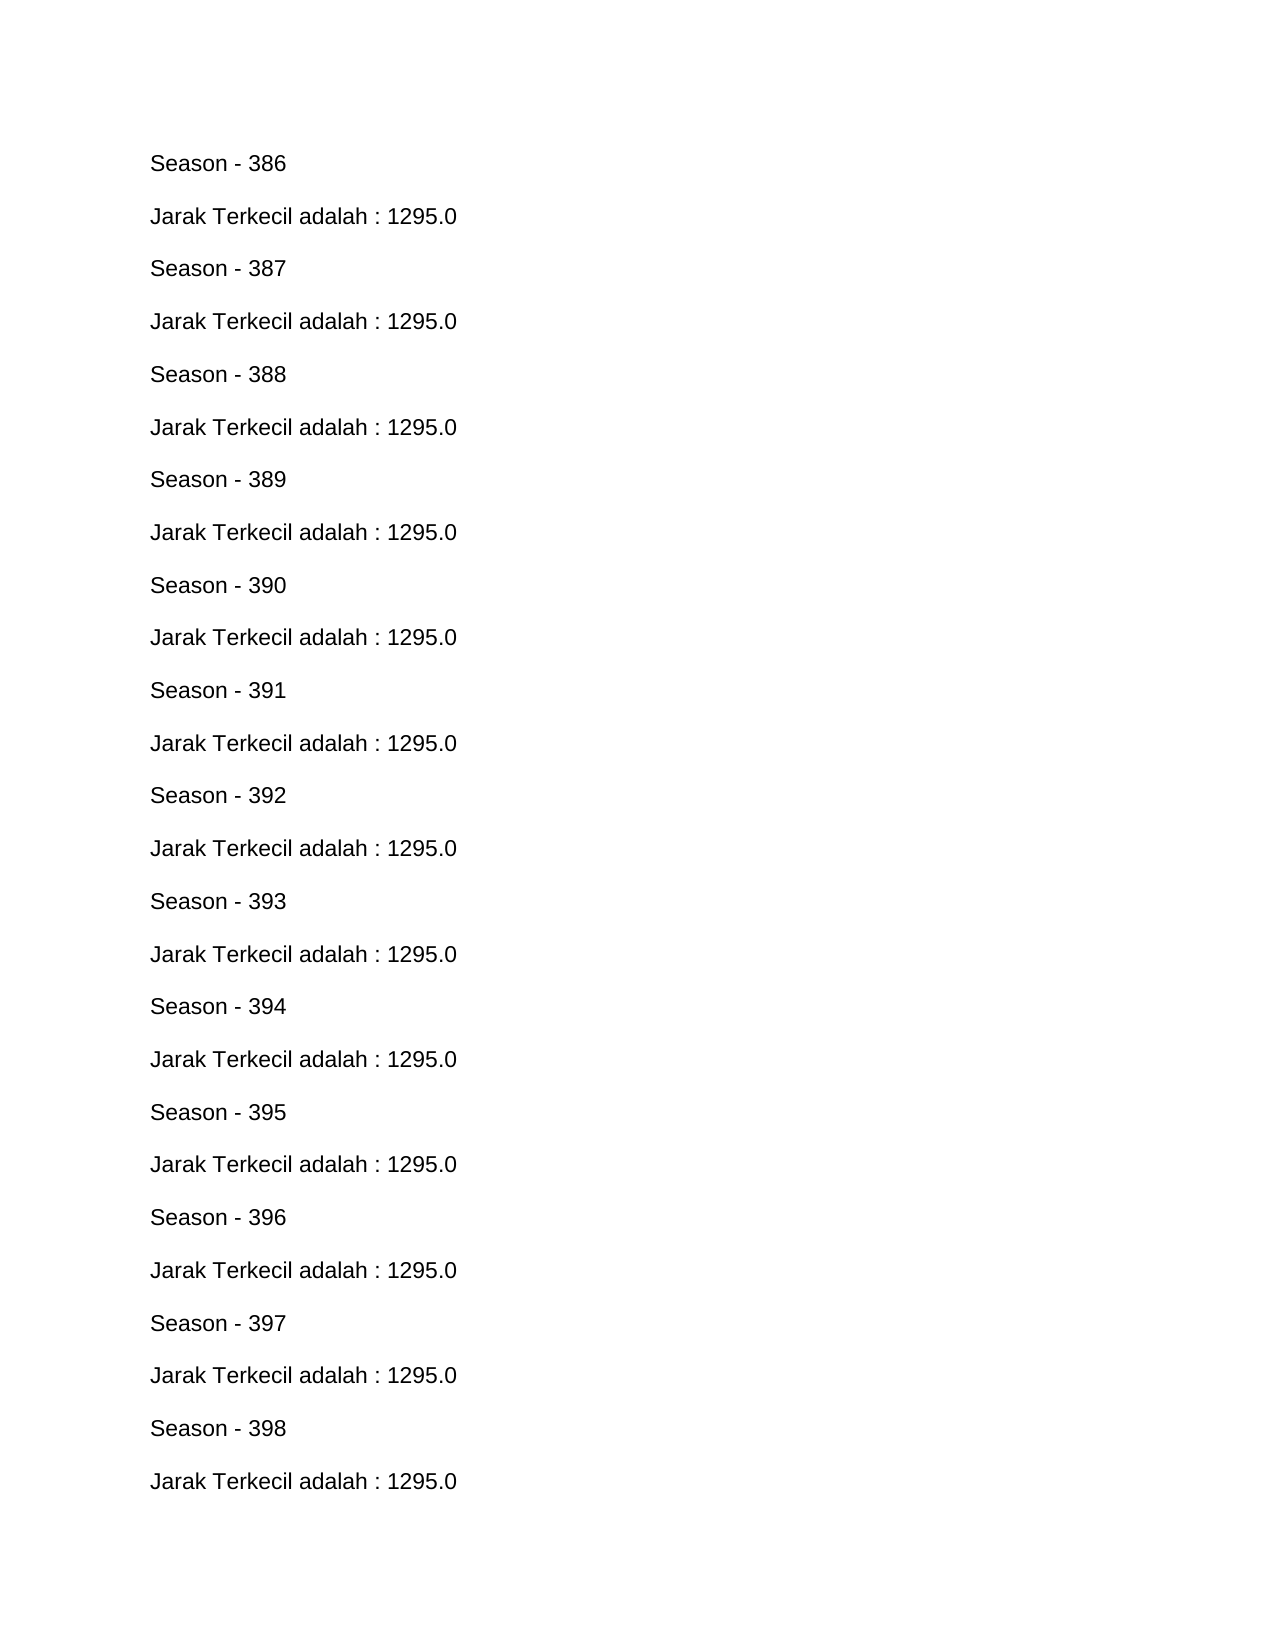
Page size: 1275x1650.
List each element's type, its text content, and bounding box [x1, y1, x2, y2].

text Jarak Terkecil adalah : 1295.0 [150, 730, 1125, 756]
text Jarak Terkecil adalah : 1295.0 [150, 941, 1125, 967]
text Jarak Terkecil adalah : 1295.0 [150, 1151, 1125, 1178]
text Season - 395 [150, 1099, 1125, 1125]
text Jarak Terkecil adalah : 1295.0 [150, 835, 1125, 862]
text Jarak Terkecil adalah : 1295.0 [150, 203, 1125, 229]
text Season - 386 [150, 150, 1125, 176]
text Season - 390 [150, 572, 1125, 598]
text Season - 391 [150, 677, 1125, 703]
text Season - 396 [150, 1204, 1125, 1231]
text Jarak Terkecil adalah : 1295.0 [150, 1362, 1125, 1389]
text Jarak Terkecil adalah : 1295.0 [150, 1046, 1125, 1072]
text Season - 394 [150, 993, 1125, 1020]
text Jarak Terkecil adalah : 1295.0 [150, 519, 1125, 545]
text Season - 392 [150, 782, 1125, 809]
text Season - 397 [150, 1309, 1125, 1336]
text Season - 387 [150, 255, 1125, 282]
text Jarak Terkecil adalah : 1295.0 [150, 624, 1125, 651]
text Season - 393 [150, 888, 1125, 914]
text Jarak Terkecil adalah : 1295.0 [150, 413, 1125, 440]
text Season - 389 [150, 466, 1125, 493]
text Season - 398 [150, 1415, 1125, 1441]
text Jarak Terkecil adalah : 1295.0 [150, 1468, 1125, 1494]
text Jarak Terkecil adalah : 1295.0 [150, 1257, 1125, 1283]
text Jarak Terkecil adalah : 1295.0 [150, 308, 1125, 334]
text Season - 388 [150, 361, 1125, 387]
